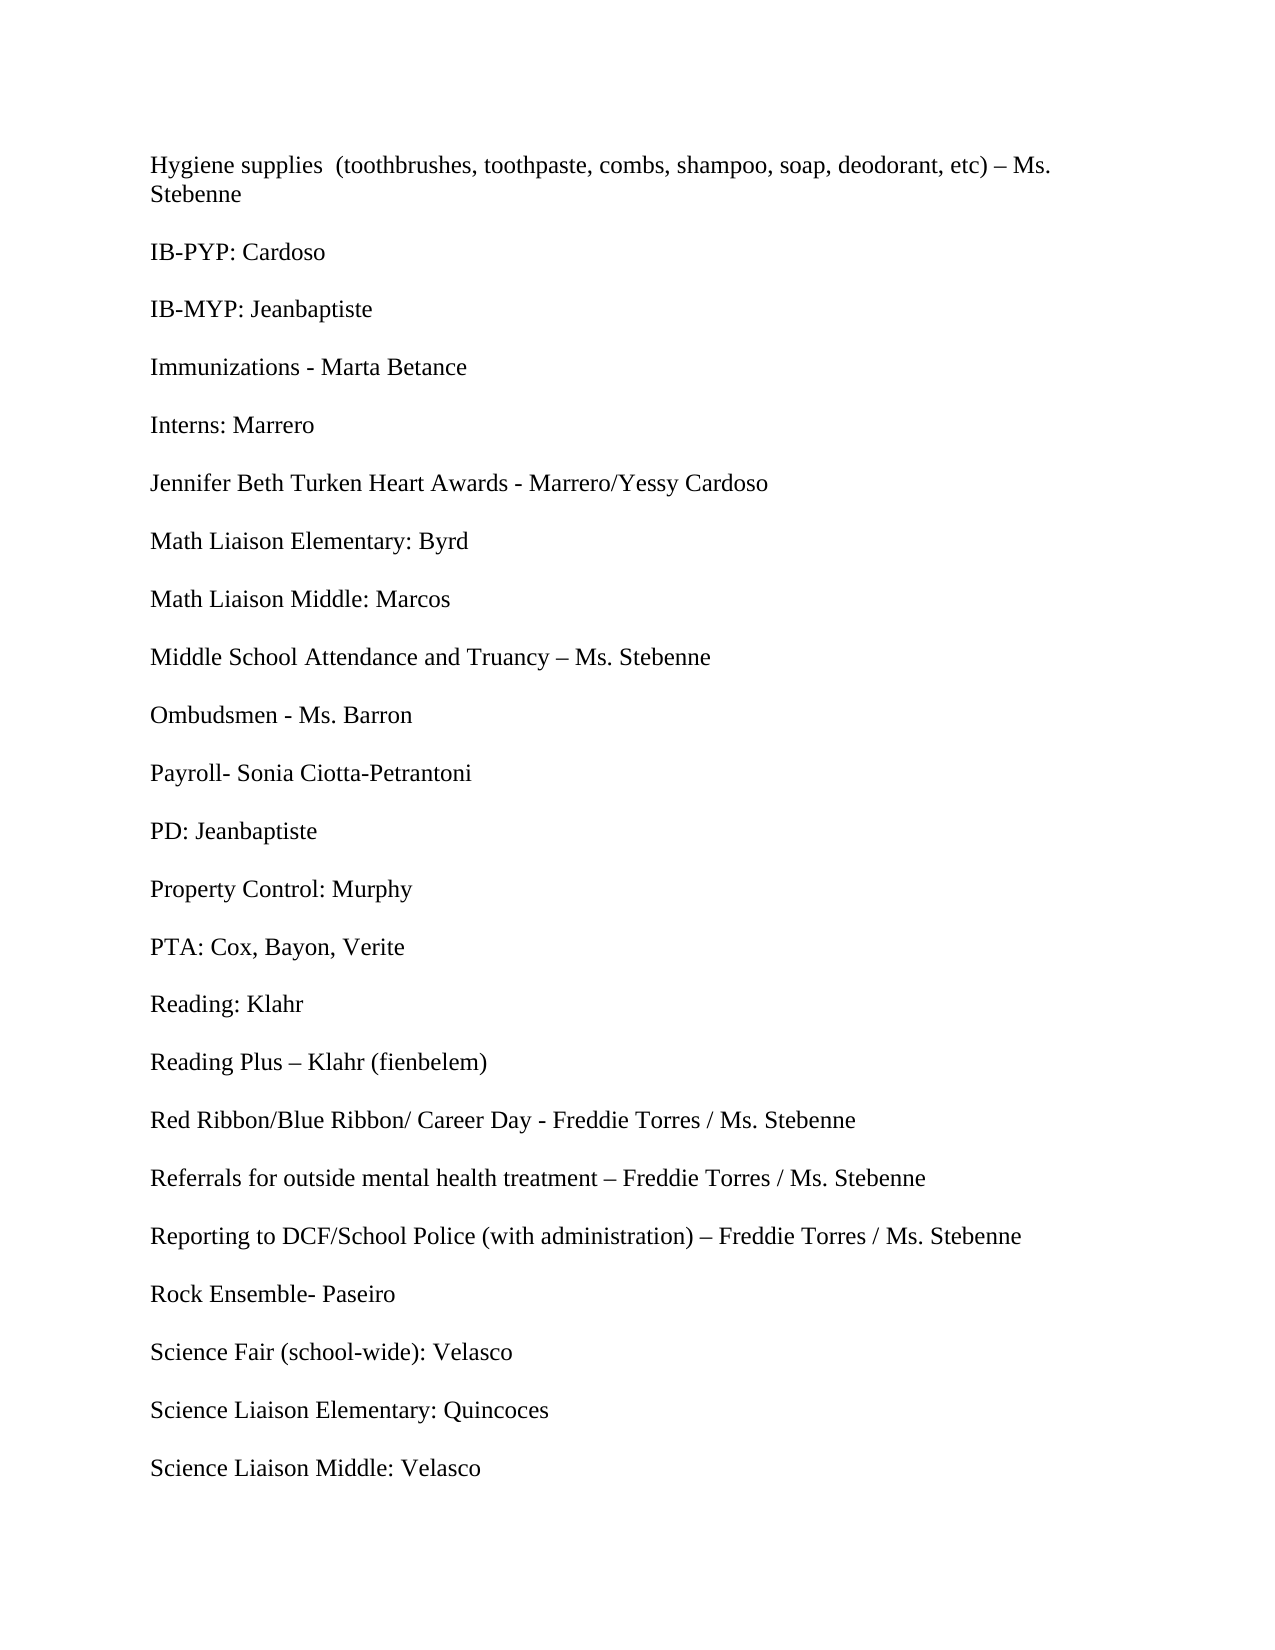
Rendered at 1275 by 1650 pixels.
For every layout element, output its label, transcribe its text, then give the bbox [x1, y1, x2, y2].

text Reading: Klahr [150, 989, 1125, 1018]
text Referrals for outside mental health treatment – Freddie Torres / Ms. Stebenne [150, 1163, 1125, 1192]
text PD: Jeanbaptiste [150, 816, 1125, 844]
text Ombudsmen - Ms. Barron [150, 700, 1125, 729]
text Hygiene supplies (toothbrushes, toothpaste, combs, shampoo, soap, deodorant, etc) – Ms. Stebenne [150, 150, 1125, 207]
text Jennifer Beth Turken Heart Awards - Marrero/Yessy Cardoso [150, 468, 1125, 497]
text Math Liaison Elementary: Byrd [150, 526, 1125, 555]
text Red Ribbon/Blue Ribbon/ Career Day - Freddie Torres / Ms. Stebenne [150, 1105, 1125, 1134]
text Rock Ensemble- Paseiro [150, 1279, 1125, 1308]
text Payroll- Sonia Ciotta-Petrantoni [150, 758, 1125, 787]
text Interns: Marrero [150, 410, 1125, 439]
text PTA: Cox, Bayon, Verite [150, 932, 1125, 960]
text Property Control: Murphy [150, 874, 1125, 902]
text Immunizations - Marta Betance [150, 352, 1125, 381]
text IB-MYP: Jeanbaptiste [150, 294, 1125, 323]
text Reading Plus – Klahr (fienbelem) [150, 1047, 1125, 1076]
text Science Fair (school-wide): Velasco [150, 1337, 1125, 1366]
text IB-PYP: Cardoso [150, 237, 1125, 265]
text Reporting to DCF/School Police (with administration) – Freddie Torres / Ms. Stebenne [150, 1221, 1125, 1250]
text Math Liaison Middle: Marcos [150, 584, 1125, 613]
text Science Liaison Elementary: Quincoces [150, 1395, 1125, 1424]
text Science Liaison Middle: Velasco [150, 1453, 1125, 1482]
text Middle School Attendance and Truancy – Ms. Stebenne [150, 642, 1125, 671]
